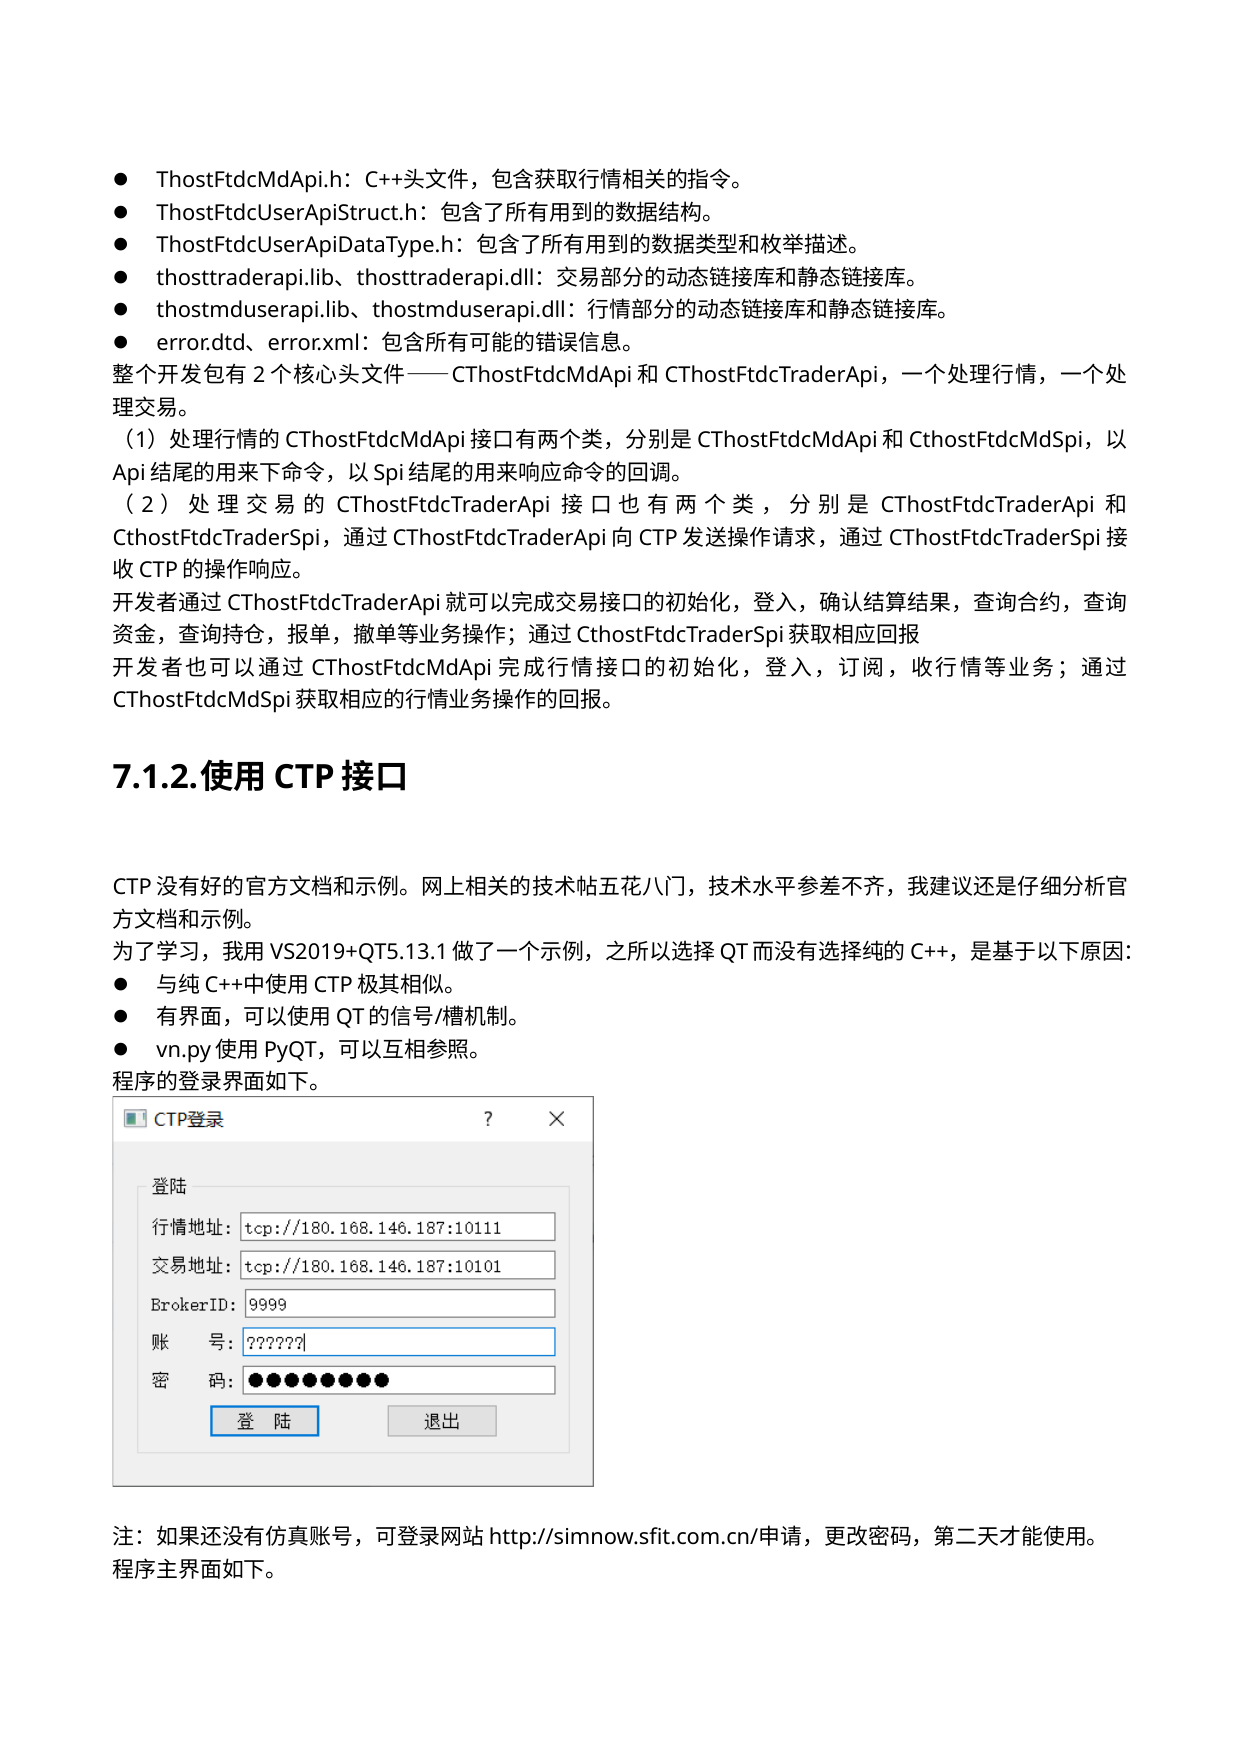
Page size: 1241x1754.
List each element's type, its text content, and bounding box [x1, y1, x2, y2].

list vn.py使用PyQT，可以互相参照。 [112, 1031, 1128, 1064]
text （2）处理交易的CThostFtdcTraderApi接口也有两个类，分别是CThostFtdcTraderApi和CthostFtdcTraderSpi，通过CThostFtdcTraderApi向CTP发送操作请求，通过CThostFtdcTraderSpi接收CTP的操作响应。 [112, 487, 1128, 584]
list error.dtd、error.xml：包含所有可能的错误信息。 [112, 324, 1128, 357]
list ThostFtdcUserApiDataType.h：包含了所有用到的数据类型和枚举描述。 [112, 227, 1128, 259]
subtitle 使用CTP接口 [112, 742, 1128, 807]
text 开发者通过CThostFtdcTraderApi就可以完成交易接口的初始化，登入，确认结算结果，查询合约，查询资金，查询持仓，报单，撤单等业务操作；通过CthostFtdcTraderSpi获取相应回报 [112, 584, 1128, 649]
text 注：如果还没有仿真账号，可登录网站http://simnow.sfit.com.cn/申请，更改密码，第二天才能使用。 [112, 1519, 1128, 1551]
text 程序主界面如下。 [112, 1551, 1128, 1584]
picture [112, 1096, 594, 1487]
text 为了学习，我用VS2019+QT5.13.1做了一个示例，之所以选择QT而没有选择纯的C++，是基于以下原因： [112, 934, 1128, 966]
text （1）处理行情的CThostFtdcMdApi接口有两个类，分别是CThostFtdcMdApi和CthostFtdcMdSpi，以Api结尾的用来下命令，以Spi结尾的用来响应命令的回调。 [112, 422, 1128, 487]
list thosttraderapi.lib、thosttraderapi.dll：交易部分的动态链接库和静态链接库。 [112, 259, 1128, 292]
text 程序的登录界面如下。 [112, 1064, 1128, 1096]
list ThostFtdcMdApi.h：C++头文件，包含获取行情相关的指令。 [112, 162, 1128, 194]
text 开发者也可以通过CThostFtdcMdApi完成行情接口的初始化，登入，订阅，收行情等业务；通过CThostFtdcMdSpi获取相应的行情业务操作的回报。 [112, 649, 1128, 714]
list ThostFtdcUserApiStruct.h：包含了所有用到的数据结构。 [112, 194, 1128, 227]
text CTP没有好的官方文档和示例。网上相关的技术帖五花八门，技术水平参差不齐，我建议还是仔细分析官方文档和示例。 [112, 869, 1128, 934]
list 有界面，可以使用QT的信号/槽机制。 [112, 999, 1128, 1031]
list thostmduserapi.lib、thostmduserapi.dll：行情部分的动态链接库和静态链接库。 [112, 292, 1128, 324]
list 与纯C++中使用CTP极其相似。 [112, 966, 1128, 999]
text 整个开发包有2个核心头文件——CThostFtdcMdApi和CThostFtdcTraderApi，一个处理行情，一个处理交易。 [112, 357, 1128, 422]
